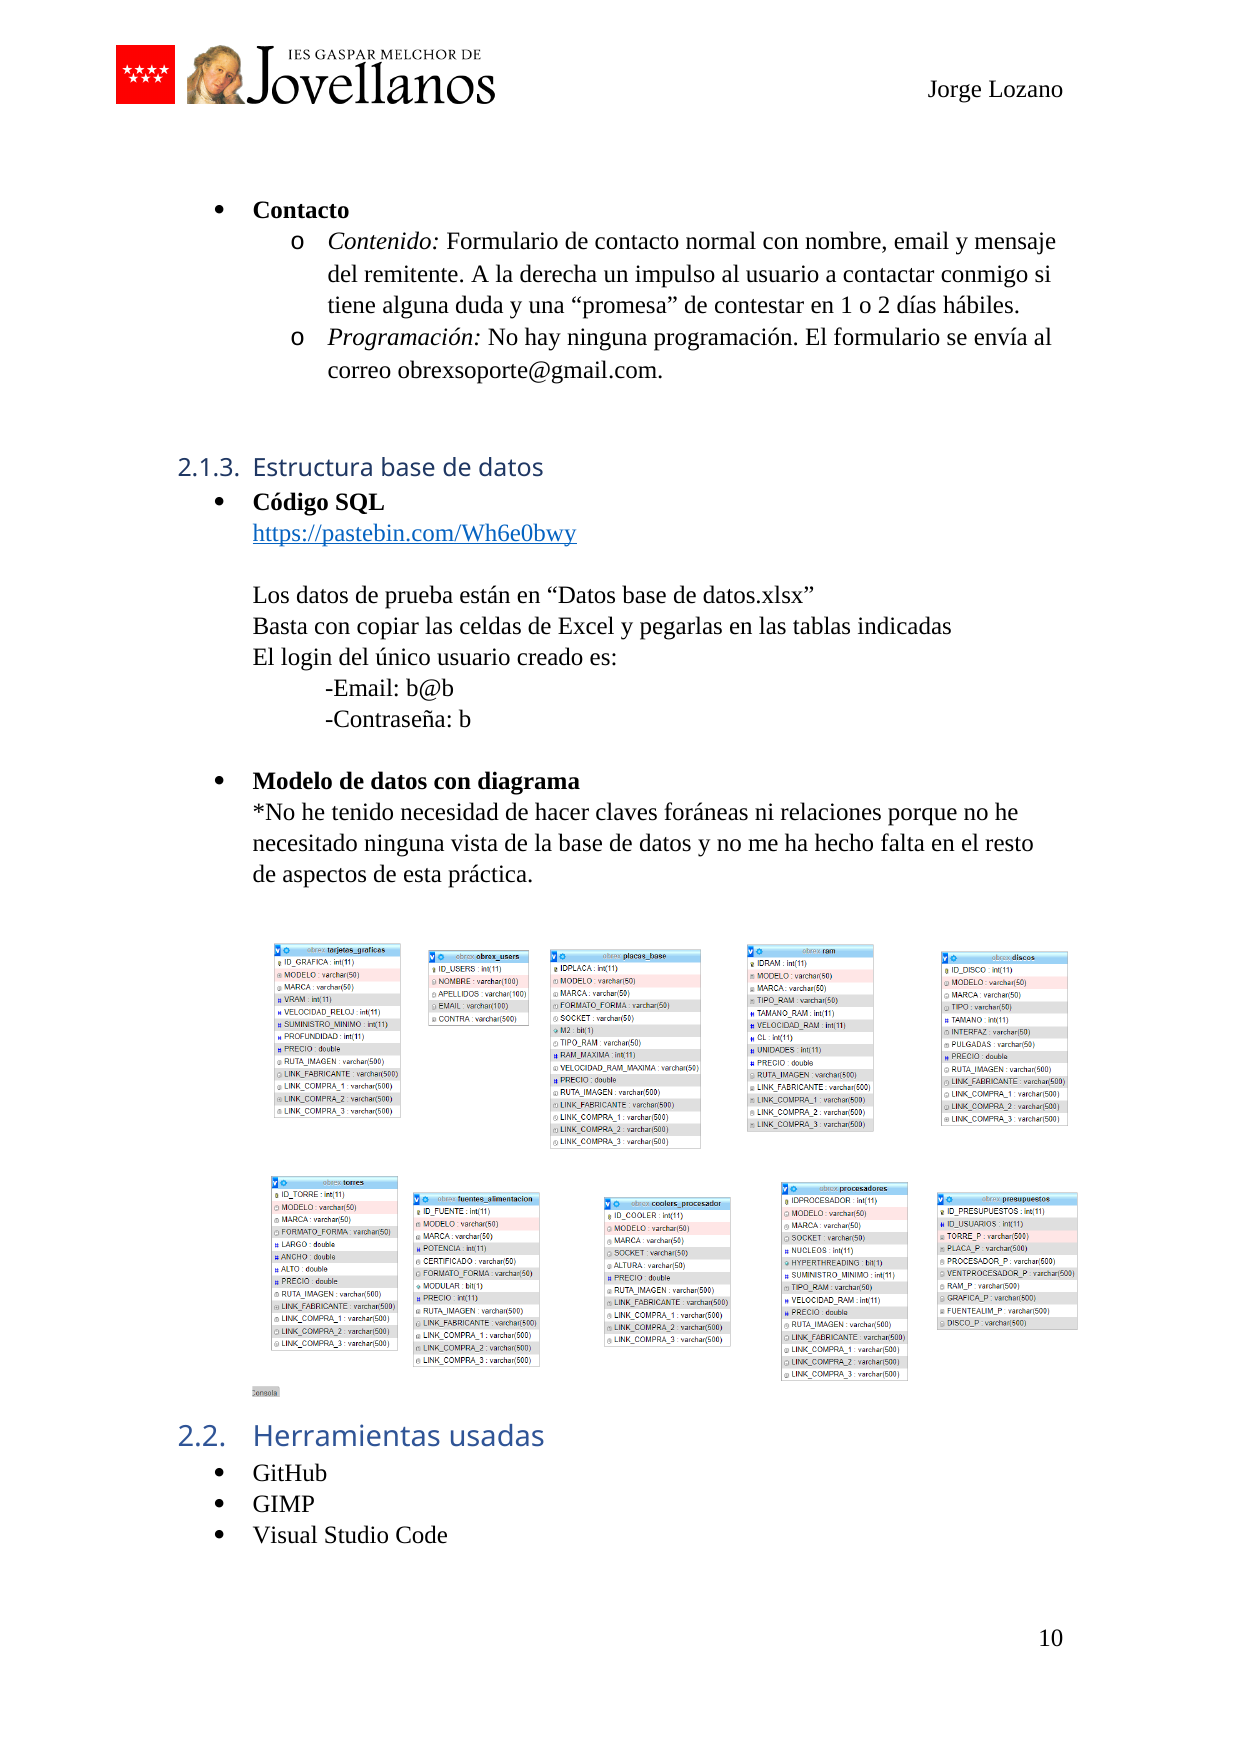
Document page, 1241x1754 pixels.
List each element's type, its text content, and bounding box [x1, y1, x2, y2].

picture [116, 45, 505, 104]
picture [252, 921, 1155, 1397]
list -Email: b@b [252, 673, 1063, 702]
list GitHub [215, 1458, 1063, 1487]
list https://pastebin.com/Wh6e0bwy [252, 518, 1063, 547]
list Basta con copiar las celdas de Excel y pegarlas en las tablas indicadas [252, 611, 1063, 640]
subtitle Herramientas usadas [177, 1415, 1063, 1455]
list GIMP [215, 1489, 1063, 1518]
list Los datos de prueba están en “Datos base de datos.xlsx” [252, 580, 1063, 609]
list -Contraseña: b [252, 704, 1063, 733]
list Contenido: Formulario de contacto normal con nombre, email y mensaje del remitente. A la derecha un impulso al usuario a contactar conmigo si tiene alguna duda y una “promesa” de contestar en 1 o 2 días hábiles. [290, 226, 1063, 319]
list Programación: No hay ninguna programación. El formulario se envía al correo obrexsoporte@gmail.com. [290, 322, 1063, 383]
list *No he tenido necesidad de hacer claves foráneas ni relaciones porque no he necesitado ninguna vista de la base de datos y no me ha hecho falta en el resto de aspectos de esta práctica. [252, 797, 1063, 888]
list Visual Studio Code [215, 1520, 1063, 1549]
list Contacto [215, 195, 1063, 224]
list Código SQL [215, 487, 1063, 516]
subtitle Estructura base de datos [177, 450, 1063, 484]
list El login del único usuario creado es: [252, 642, 1063, 671]
list Modelo de datos con diagrama [215, 766, 1063, 795]
